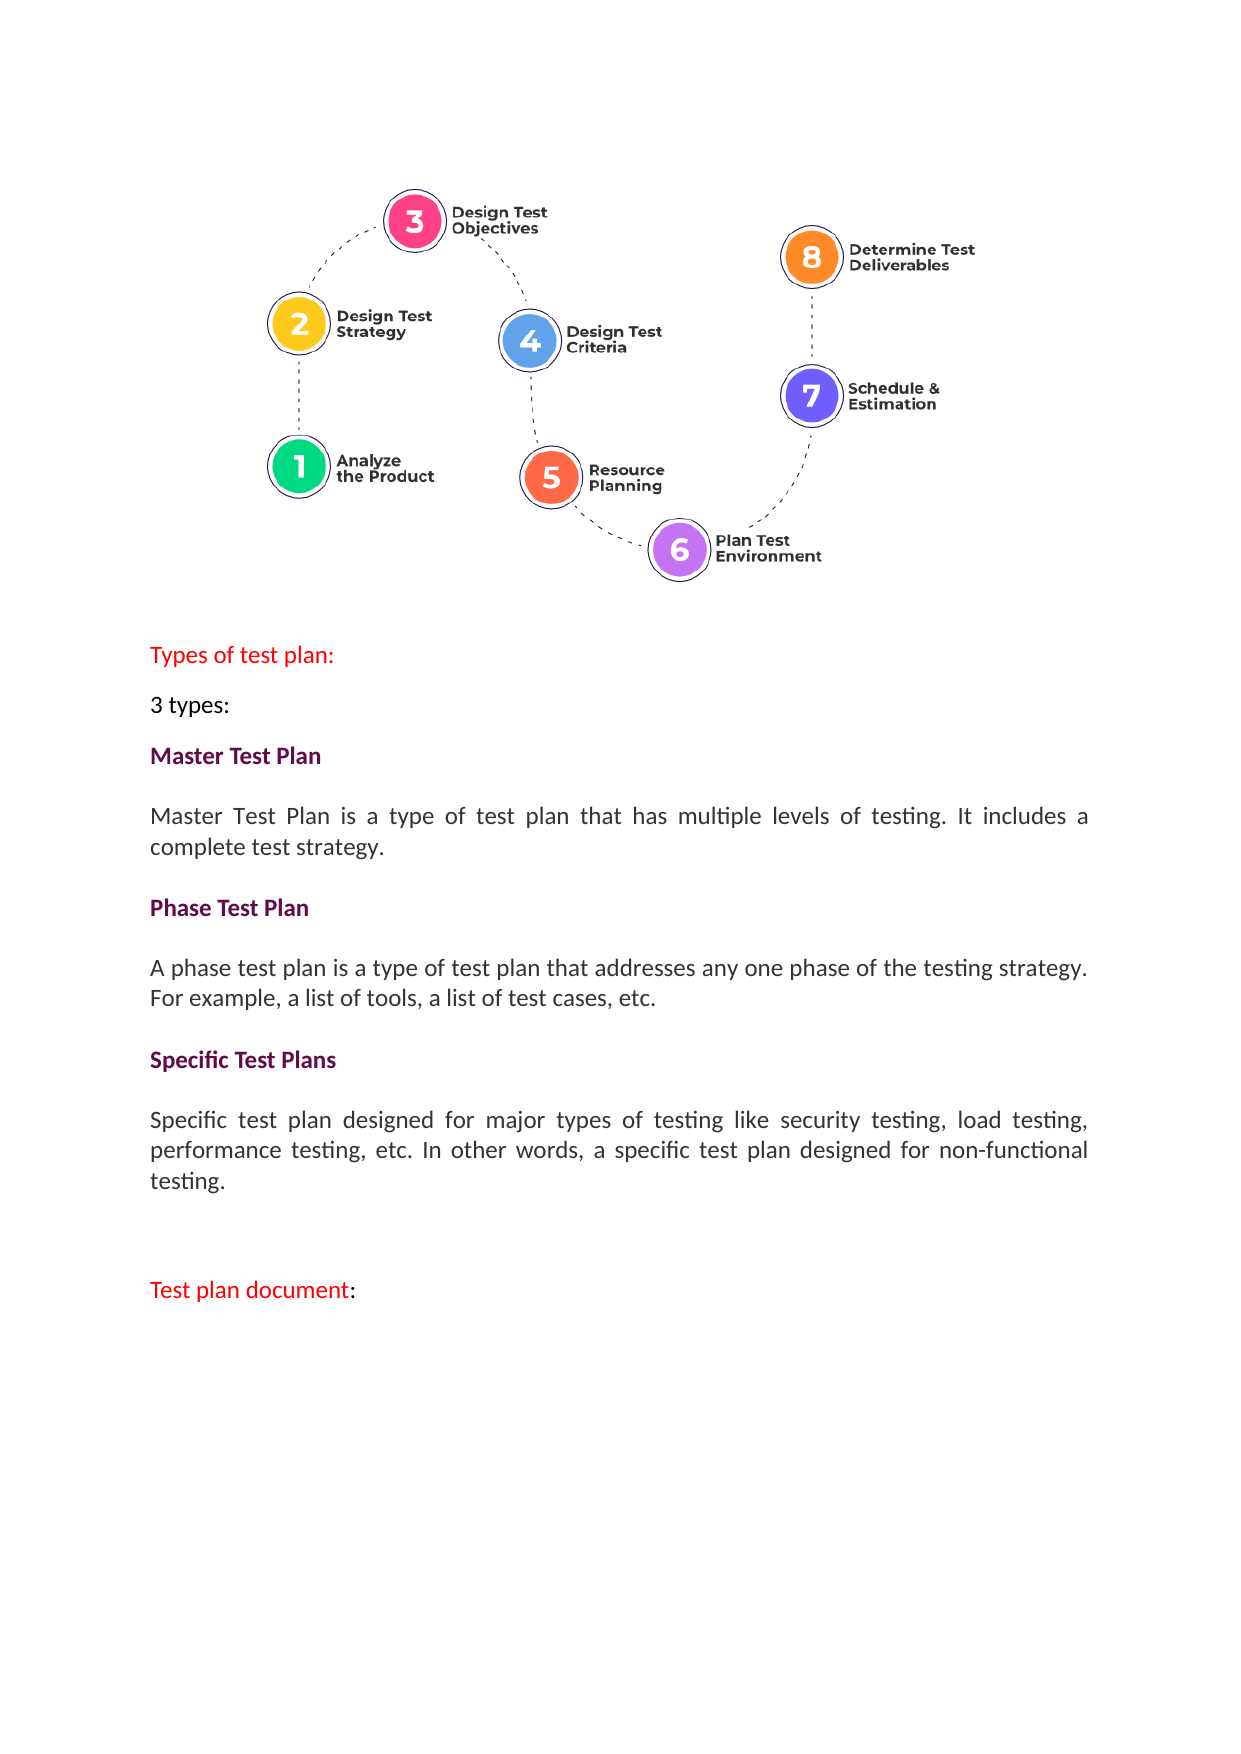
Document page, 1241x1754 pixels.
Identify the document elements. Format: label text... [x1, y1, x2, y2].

text 3 types: [150, 689, 1090, 719]
subtitle Specific Test Plans [150, 1042, 1090, 1075]
text Specific test plan designed for major types of testing like security testing, load testing, performance testing, etc. In other words, a specific test plan designed for non-functional testing. [150, 1104, 1090, 1195]
text A phase test plan is a type of test plan that addresses any one phase of the testing strategy. For example, a list of tools, a list of test cases, etc. [150, 952, 1090, 1013]
text Test plan document: [150, 1274, 1090, 1305]
text Types of test plan: [150, 639, 1090, 670]
picture [150, 150, 1091, 621]
text Master Test Plan is a type of test plan that has multiple levels of testing. It includes a complete test strategy. [150, 800, 1090, 861]
subtitle Phase Test Plan [150, 890, 1090, 923]
subtitle Master Test Plan [150, 738, 1090, 771]
